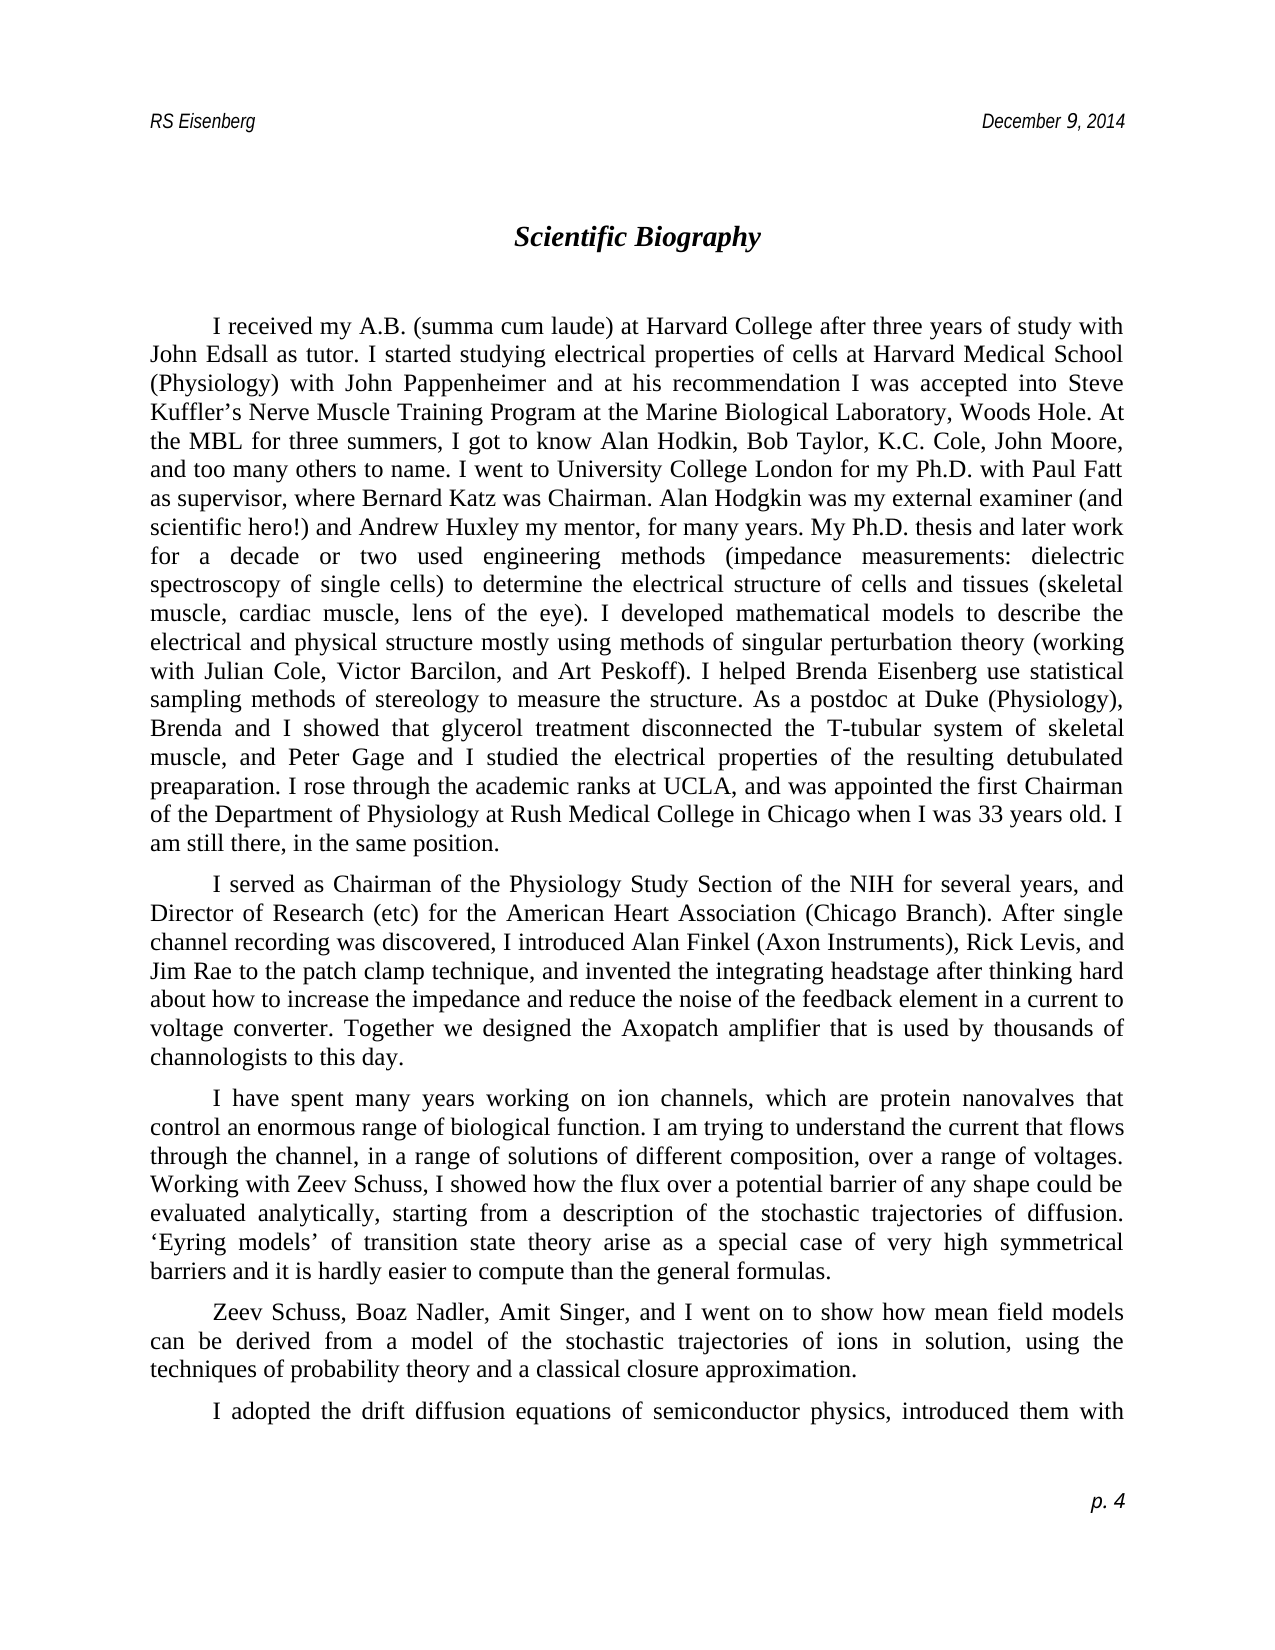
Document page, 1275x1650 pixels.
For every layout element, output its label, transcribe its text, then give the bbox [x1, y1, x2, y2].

text I received my A.B. (summa cum laude) at Harvard College after three years of study with John Edsall as tutor. I started studying electrical properties of cells at Harvard Medical School (Physiology) with John Pappenheimer and at his recommendation I was accepted into Steve Kuffler’s Nerve Muscle Training Program at the Marine Biological Laboratory, Woods Hole. At the MBL for three summers, I got to know Alan Hodkin, Bob Taylor, K.C. Cole, John Moore, and too many others to name. I went to University College London for my Ph.D. with Paul Fatt as supervisor, where Bernard Katz was Chairman. Alan Hodgkin was my external examiner (and scientific hero!) and Andrew Huxley my mentor, for many years. My Ph.D. thesis and later work for a decade or two used engineering methods (impedance measurements: dielectric spectroscopy of single cells) to determine the electrical structure of cells and tissues (skeletal muscle, cardiac muscle, lens of the eye). I developed mathematical models to describe the electrical and physical structure mostly using methods of singular perturbation theory (working with Julian Cole, Victor Barcilon, and Art Peskoff). I helped Brenda Eisenberg use statistical sampling methods of stereology to measure the structure. As a postdoc at Duke (Physiology), Brenda and I showed that glycerol treatment disconnected the T-tubular system of skeletal muscle, and Peter Gage and I studied the electrical properties of the resulting detubulated preaparation. I rose through the academic ranks at UCLA, and was appointed the first Chairman of the Department of Physiology at Rush Medical College in Chicago when I was 33 years old. I am still there, in the same position. [150, 311, 1125, 857]
text I served as Chairman of the Physiology Study Section of the NIH for several years, and Director of Research (etc) for the American Heart Association (Chicago Branch). After single channel recording was discovered, I introduced Alan Finkel (Axon Instruments), Rick Levis, and Jim Rae to the patch clamp technique, and invented the integrating headstage after thinking hard about how to increase the impedance and reduce the noise of the feedback element in a current to voltage converter. Together we designed the Axopatch amplifier that is used by thousands of channologists to this day. [150, 869, 1125, 1071]
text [150, 1396, 1125, 1424]
text I have spent many years working on ion channels, which are protein nanovalves that control an enormous range of biological function. I am trying to understand the current that flows through the channel, in a range of solutions of different composition, over a range of voltages. Working with Zeev Schuss, I showed how the flux over a potential barrier of any shape could be evaluated analytically, starting from a description of the stochastic trajectories of diffusion. ‘Eyring models’ of transition state theory arise as a special case of very high symmetrical barriers and it is hardly easier to compute than the general formulas. [150, 1083, 1125, 1284]
text Zeev Schuss, Boaz Nadler, Amit Singer, and I went on to show how mean field models can be derived from a model of the stochastic trajectories of ions in solution, using the techniques of probability theory and a classical closure approximation. [150, 1297, 1125, 1383]
text Scientific Biography [150, 219, 1125, 252]
